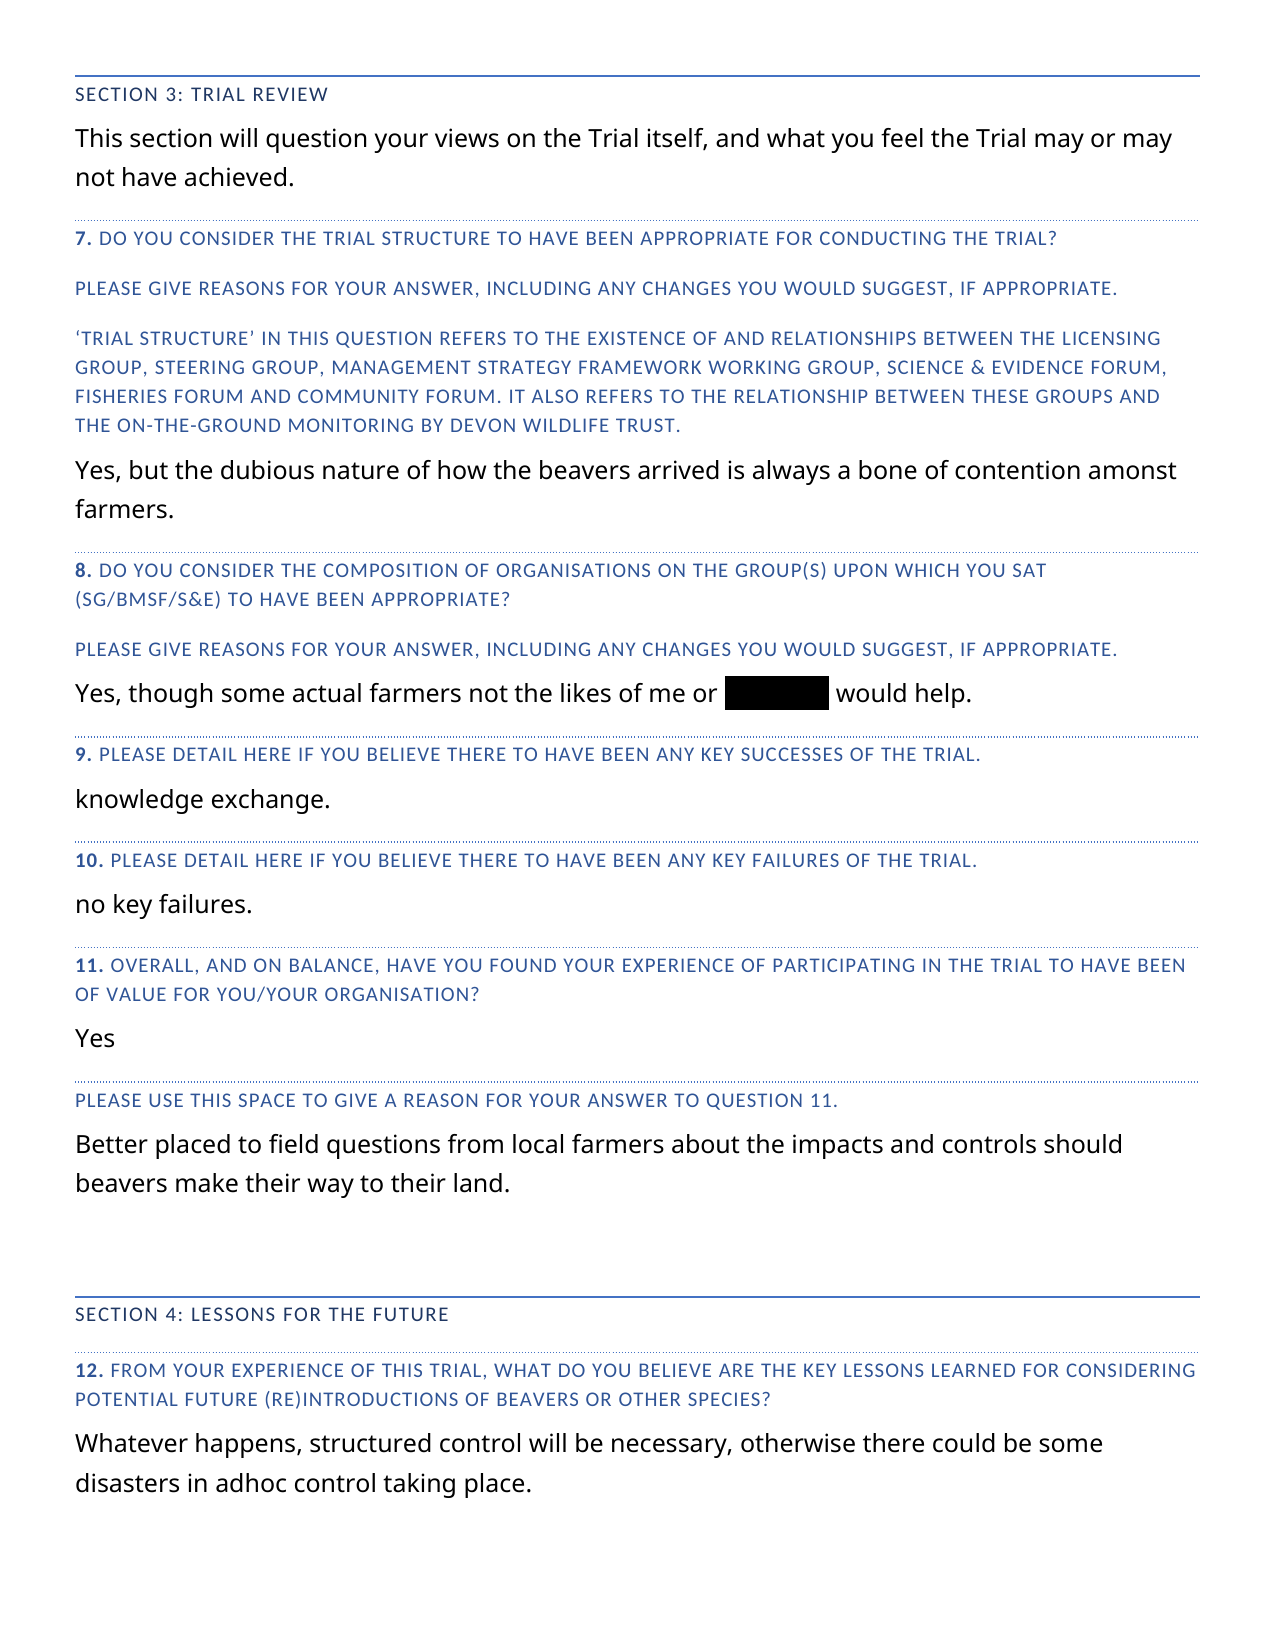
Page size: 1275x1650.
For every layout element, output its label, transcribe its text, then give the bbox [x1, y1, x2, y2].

text Yes, though some actual farmers not the likes of me or redacted would help. [75, 676, 725, 710]
subtitle 10. Please detail here if you believe there to have been any key failures of the Trial. [75, 841, 1200, 872]
text Better placed to field questions from local farmers about the impacts and controls should beavers make their way to their land. [75, 1126, 1200, 1199]
text no key failures. [75, 887, 1200, 921]
text Yes, though some actual farmers not the likes of me or redacted would help. [829, 676, 1200, 710]
subtitle SECTION 4: Lessons for the Future [75, 1298, 1200, 1327]
subtitle 7. Do you consider the Trial structure to have been appropriate for conducting the Trial? [75, 219, 1200, 251]
text Yes, but the dubious nature of how the beavers arrived is always a bone of contention amonst farmers. [75, 452, 1200, 526]
subtitle 8. Do you consider the composition of organisations on the group(s) upon which you sat (SG/BMSF/S&E) to have been appropriate? [75, 551, 1200, 612]
subtitle 12. From your experience of this Trial, what do you believe are the key lessons learned for considering potential future (re)introductions of beavers or other species? [75, 1352, 1200, 1412]
text Yes [75, 1021, 1200, 1055]
subtitle Please give reasons for your answer, including any changes you would suggest, if appropriate. [75, 631, 1200, 662]
text This section will question your views on the Trial itself, and what you feel the Trial may or may not have achieved. [75, 120, 1200, 193]
subtitle ‘Trial structure’ in this question refers to the existence of and relationships between the Licensing Group, Steering Group, Management Strategy Framework Working Group, Science & Evidence Forum, Fisheries Forum and Community Forum. It also refers to the relationship between these groups and the on-the-ground monitoring by Devon Wildlife Trust. [75, 319, 1200, 438]
subtitle 11. Overall, and on balance, have you found your experience of participating in the Trial to have been of value for you/your organisation? [75, 947, 1200, 1007]
subtitle 9. Please detail here if you believe there to have been any key successes of the Trial. [75, 736, 1200, 767]
text Whatever happens, structured control will be necessary, otherwise there could be some disasters in adhoc control taking place. [75, 1426, 1200, 1499]
subtitle Please give reasons for your answer, including any changes you would suggest, if appropriate. [75, 269, 1200, 301]
subtitle SECTION 3: Trial Review [75, 77, 1200, 106]
text knowledge exchange. [75, 781, 1200, 815]
subtitle Please use this space to give a reason for your answer to question 11. [75, 1081, 1200, 1112]
